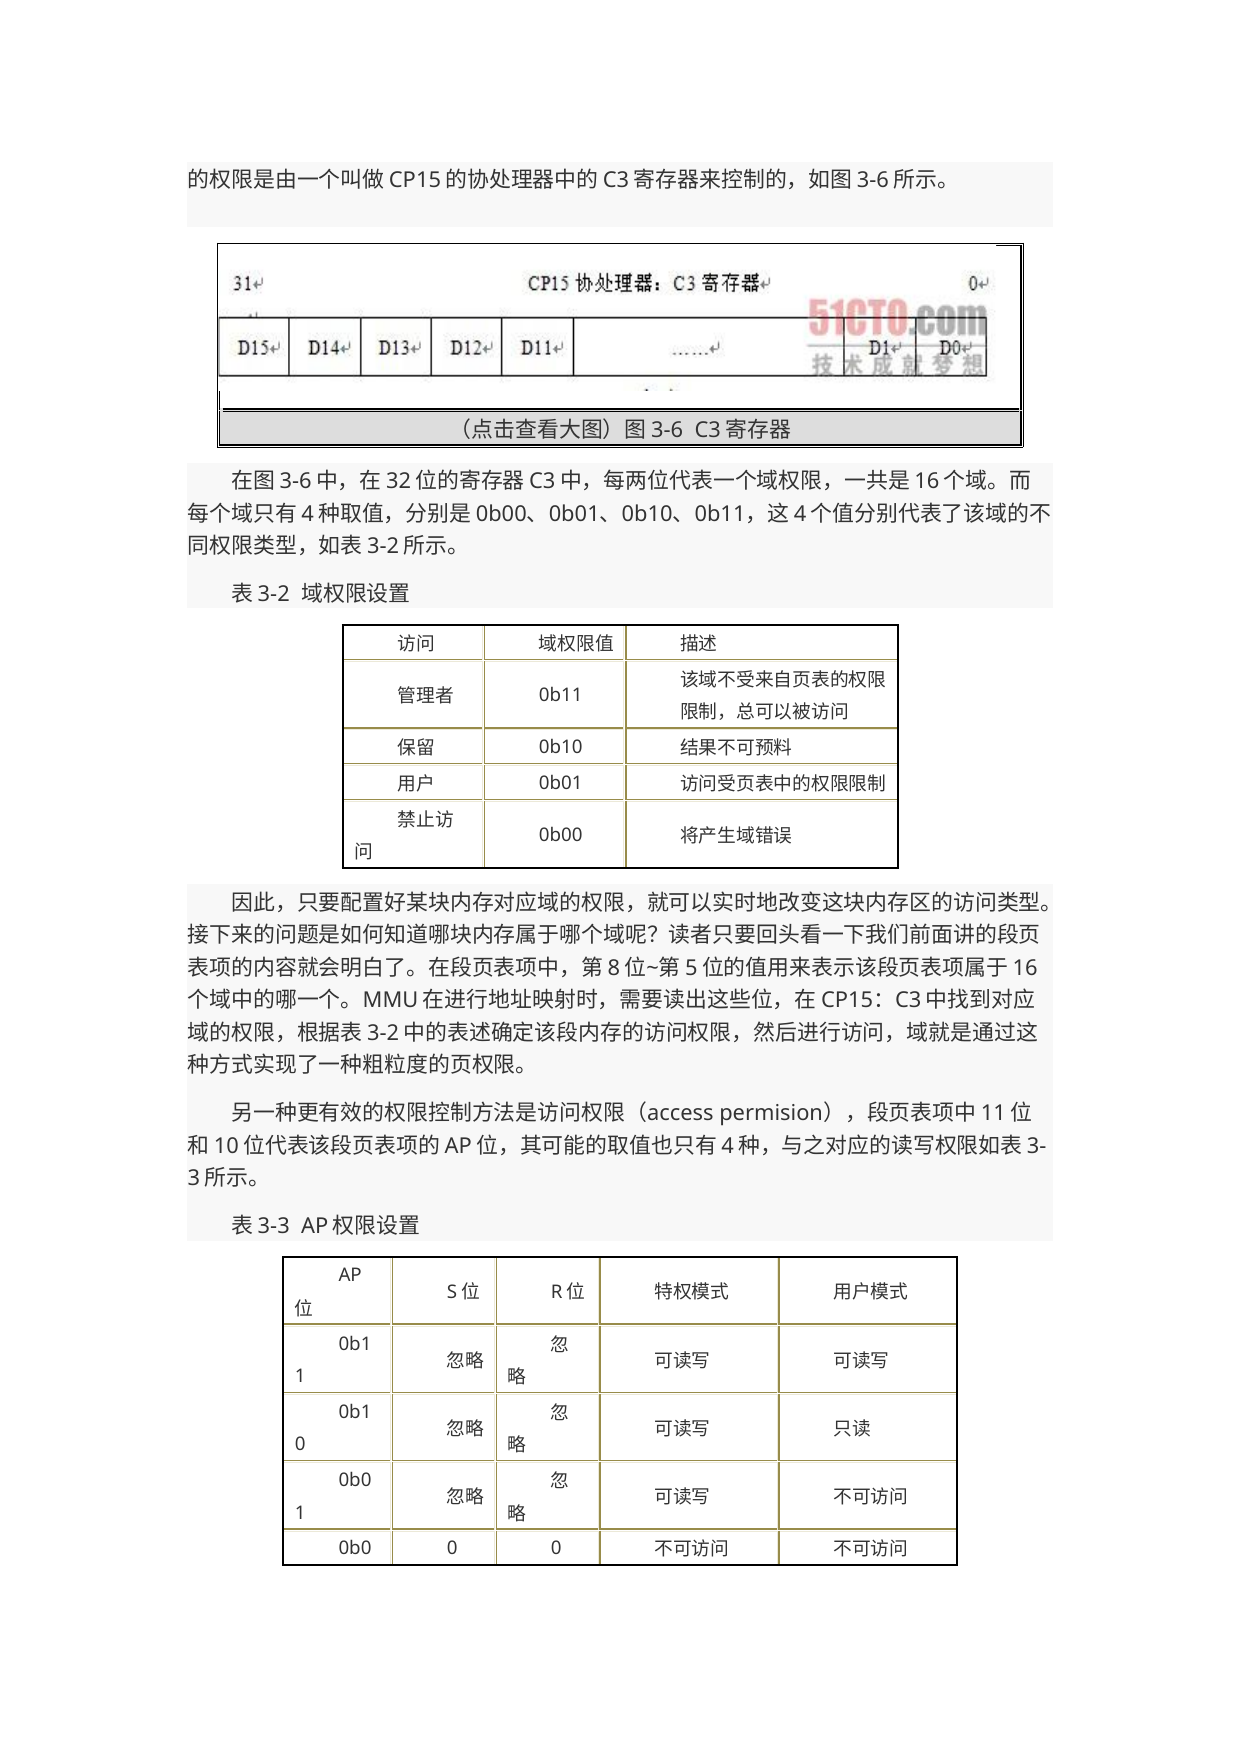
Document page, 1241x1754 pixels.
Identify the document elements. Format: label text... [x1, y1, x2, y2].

table_cell 忽略 [393, 1395, 494, 1460]
table_cell 可读写 [601, 1327, 777, 1392]
table_cell 忽略 [393, 1463, 494, 1528]
table_header 用户模式 [780, 1258, 956, 1323]
table_cell （点击查看大图）图3-6 C3寄存器 [220, 408, 1021, 444]
table_cell 忽略 [497, 1395, 598, 1460]
table_cell 0b11 [284, 1327, 390, 1392]
text 另一种更有效的权限控制方法是访问权限（access permision），段页表项中11位和10位代表该段页表项的AP位，其可能的取值也只有4种，与之对应的读写权限如表3-3所示。 [187, 1095, 1053, 1192]
text 表3-3 AP权限设置 [187, 1208, 1053, 1241]
table_header 描述 [627, 626, 897, 659]
table_cell 用户 [344, 766, 482, 798]
table_cell 不可访问 [780, 1532, 956, 1564]
table_cell 忽略 [497, 1463, 598, 1528]
table_header R位 [497, 1258, 598, 1323]
table_header [220, 246, 1020, 408]
table_cell 0b10 [284, 1395, 390, 1460]
table_cell 0b00 [284, 1532, 390, 1564]
table_cell 0b00 [485, 802, 623, 867]
text 表3-2 域权限设置 [187, 576, 1053, 608]
table_cell 可读写 [601, 1395, 777, 1460]
table_header 特权模式 [601, 1258, 777, 1323]
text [187, 162, 1053, 227]
table_header AP位 [284, 1258, 390, 1323]
text 在图3-6中，在32位的寄存器C3中，每两位代表一个域权限，一共是16个域。而每个域只有4种取值，分别是0b00、0b01、0b10、0b11，这4个值分别代表了该域的不同权限类型，如表3-2所示。 [187, 463, 1053, 560]
picture [218, 245, 997, 391]
table_cell 0b11 [485, 662, 623, 727]
text 因此，只要配置好某块内存对应域的权限，就可以实时地改变这块内存区的访问类型。接下来的问题是如何知道哪块内存属于哪个域呢？读者只要回头看一下我们前面讲的段页表项的内容就会明白了。在段页表项中，第8位~第5位的值用来表示该段页表项属于16个域中的哪一个。MMU在进行地址映射时，需要读出这些位，在CP15：C3中找到对应域的权限，根据表3-2中的表述确定该段内存的访问权限，然后进行访问，域就是通过这种方式实现了一种粗粒度的页权限。 [187, 884, 1053, 1079]
table_cell 管理者 [344, 662, 482, 727]
table_cell 0 [393, 1532, 494, 1564]
table_cell 将产生域错误 [627, 802, 897, 867]
table_header 域权限值 [485, 626, 623, 659]
table_cell 访问受页表中的权限限制 [627, 766, 897, 798]
table_cell 可读写 [601, 1463, 777, 1528]
table_cell 结果不可预料 [627, 730, 897, 763]
table_header 访问 [344, 626, 482, 659]
table_cell 0b01 [284, 1463, 390, 1528]
table_cell 保留 [344, 730, 482, 763]
table_cell 只读 [780, 1395, 956, 1460]
table_cell 可读写 [780, 1327, 956, 1392]
table_cell 忽略 [393, 1327, 494, 1392]
table_cell 0b01 [485, 766, 623, 798]
table_cell 0 [497, 1532, 598, 1564]
table_cell 该域不受来自页表的权限 限制，总可以被访问 [627, 662, 897, 727]
table_cell 忽略 [497, 1327, 598, 1392]
table_header S位 [393, 1258, 494, 1323]
table_cell 禁止访问 [344, 802, 482, 867]
table_cell 不可访问 [601, 1532, 777, 1564]
table_cell 0b10 [485, 730, 623, 763]
table_cell 不可访问 [780, 1463, 956, 1528]
